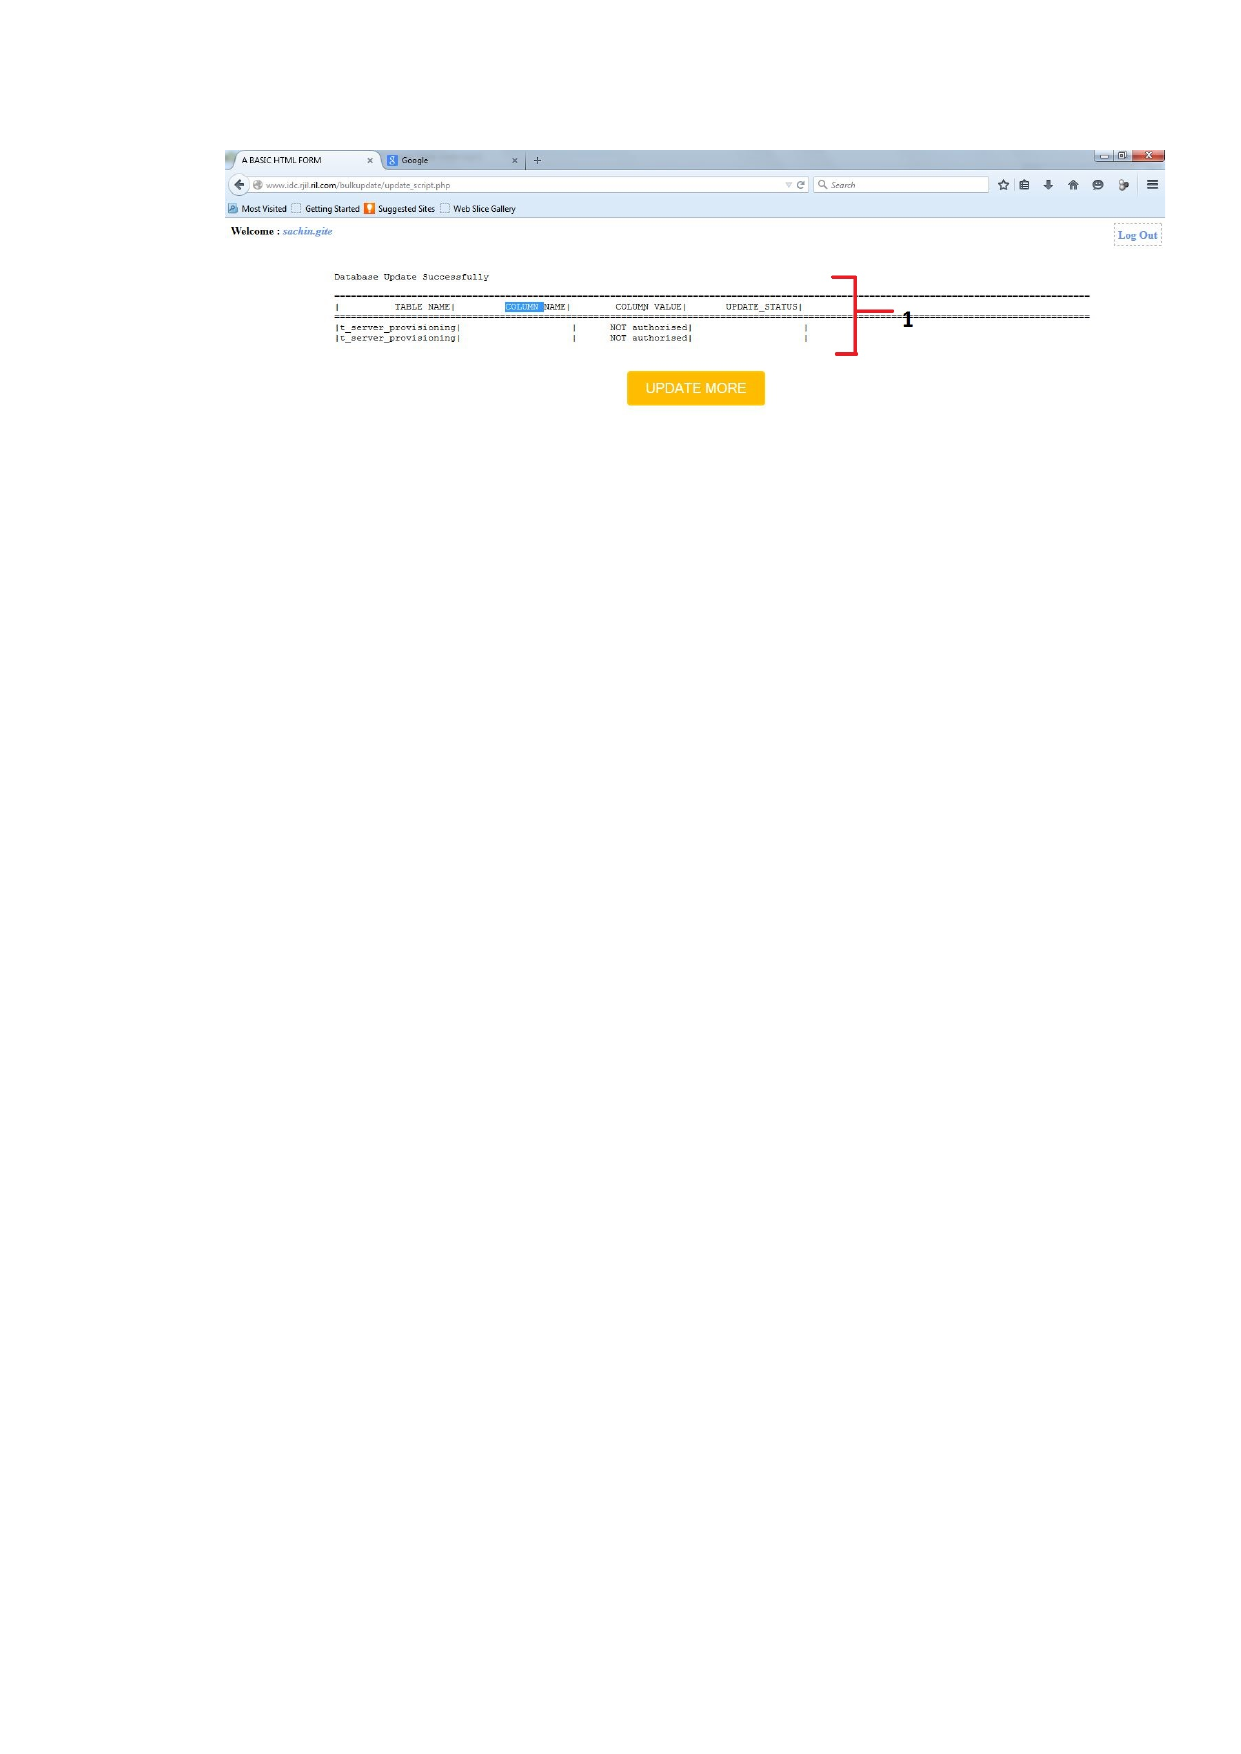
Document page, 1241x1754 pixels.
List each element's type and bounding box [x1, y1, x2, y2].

picture [225, 150, 1166, 460]
